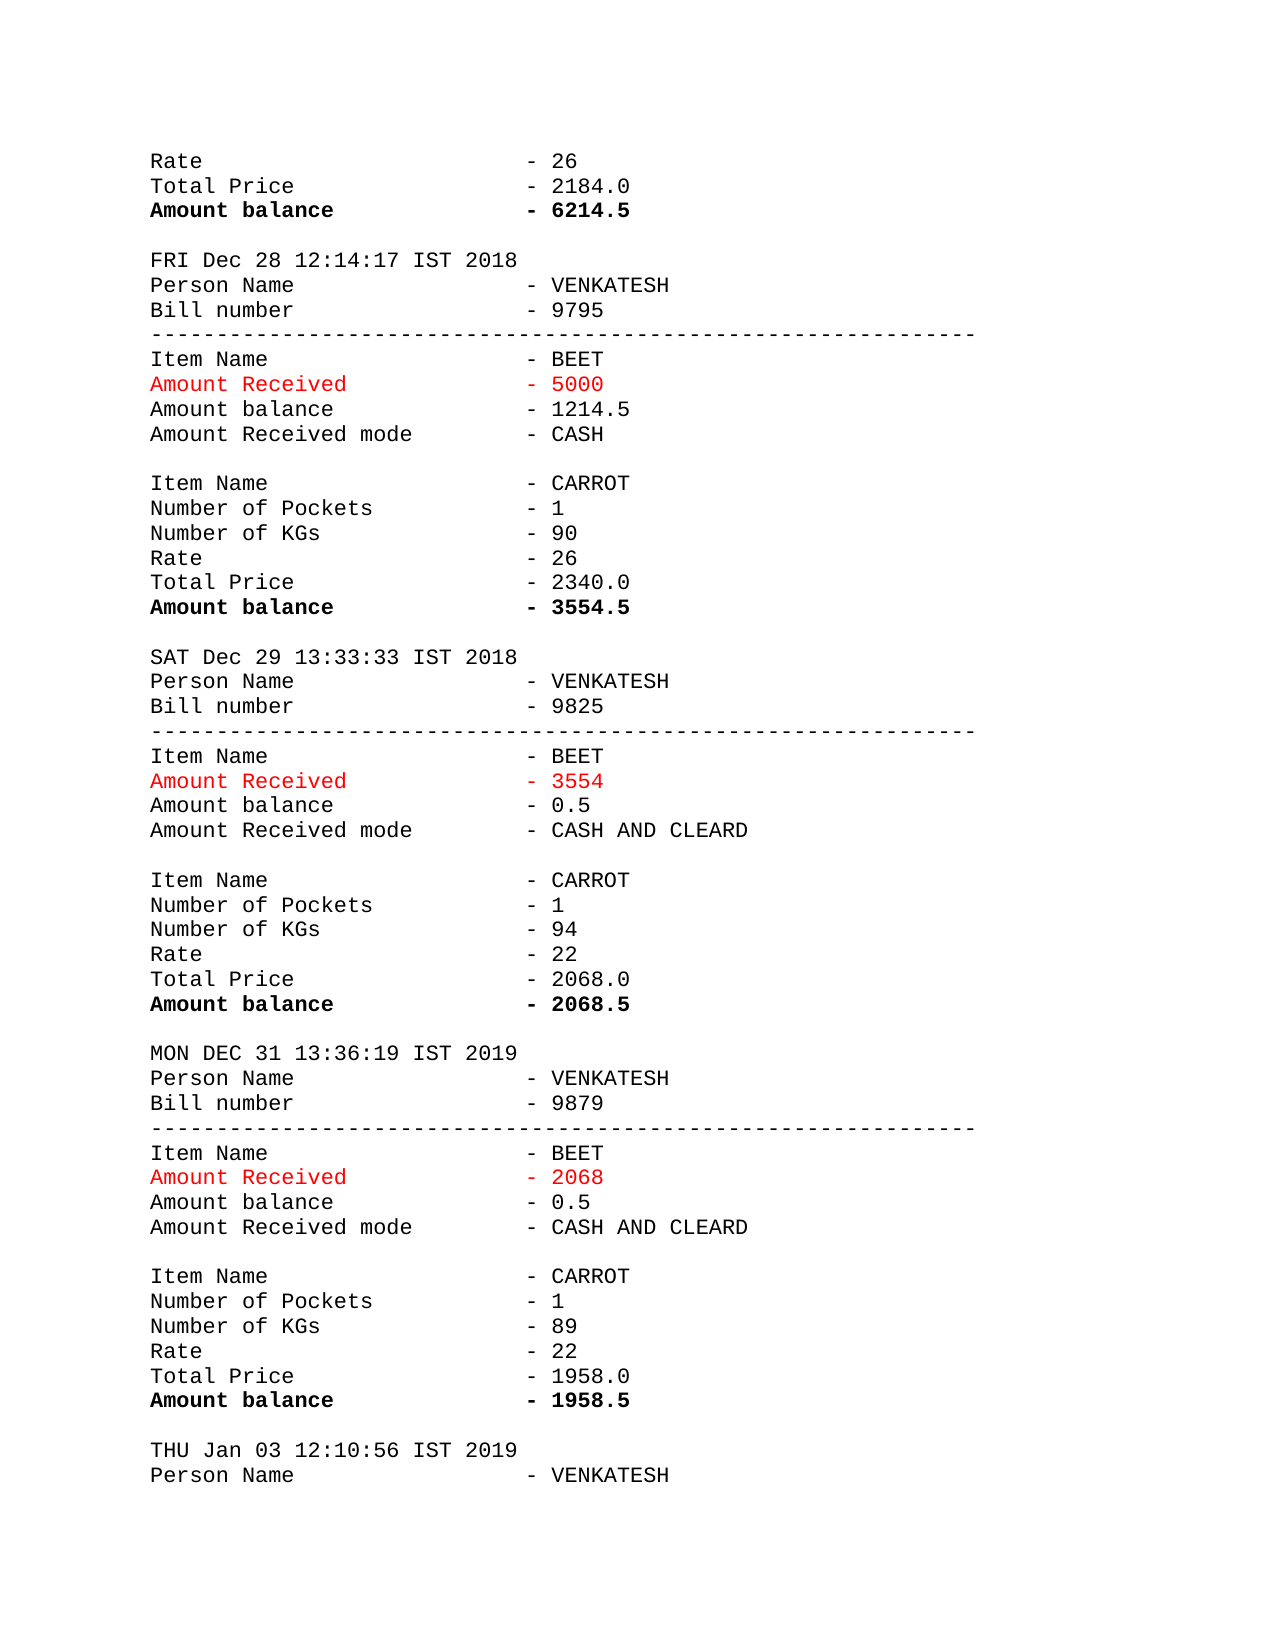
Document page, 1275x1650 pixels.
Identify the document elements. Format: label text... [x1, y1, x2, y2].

text Amount Received - 3554 [150, 770, 1125, 794]
text --------------------------------------------------------------- [150, 1117, 1125, 1142]
text Amount Received mode - CASH AND CLEARD [150, 1216, 1125, 1241]
text Bill number - 9825 [150, 695, 1125, 720]
text Rate - 26 [150, 150, 1125, 175]
text Amount balance - 6214.5 [150, 199, 1125, 224]
text --------------------------------------------------------------- [150, 720, 1125, 745]
text Number of KGs - 94 [150, 918, 1125, 943]
text Number of Pockets - 1 [150, 497, 1125, 522]
text SAT Dec 29 13:33:33 IST 2018 [150, 646, 1125, 671]
text Bill number - 9879 [150, 1092, 1125, 1117]
text Amount Received mode - CASH [150, 423, 1125, 447]
text Amount balance - 1958.5 [150, 1389, 1125, 1414]
text --------------------------------------------------------------- [150, 323, 1125, 348]
text Item Name - CARROT [150, 472, 1125, 497]
text THU Jan 03 12:10:56 IST 2019 [150, 1439, 1125, 1464]
text Item Name - BEET [150, 1142, 1125, 1166]
text Rate - 22 [150, 1340, 1125, 1365]
text Amount Received - 5000 [150, 373, 1125, 398]
text Person Name - VENKATESH [150, 1067, 1125, 1092]
text Item Name - CARROT [150, 869, 1125, 894]
text Number of Pockets - 1 [150, 894, 1125, 918]
text Number of KGs - 90 [150, 522, 1125, 547]
text Total Price - 1958.0 [150, 1365, 1125, 1389]
text Amount Received mode - CASH AND CLEARD [150, 819, 1125, 844]
text Person Name - VENKATESH [150, 1464, 1125, 1489]
text Rate - 22 [150, 943, 1125, 968]
text Amount balance - 1214.5 [150, 398, 1125, 423]
text Rate - 26 [150, 547, 1125, 571]
text Number of Pockets - 1 [150, 1290, 1125, 1315]
text Amount balance - 2068.5 [150, 993, 1125, 1018]
text MON DEC 31 13:36:19 IST 2019 [150, 1042, 1125, 1067]
text Person Name - VENKATESH [150, 671, 1125, 695]
text Total Price - 2184.0 [150, 175, 1125, 199]
text Amount Received - 2068 [150, 1166, 1125, 1191]
text Total Price - 2068.0 [150, 968, 1125, 993]
text Total Price - 2340.0 [150, 571, 1125, 596]
text Item Name - BEET [150, 745, 1125, 770]
text Number of KGs - 89 [150, 1315, 1125, 1340]
text Amount balance - 0.5 [150, 1191, 1125, 1216]
text Person Name - VENKATESH [150, 274, 1125, 299]
text Amount balance - 0.5 [150, 794, 1125, 819]
text Item Name - CARROT [150, 1266, 1125, 1290]
text Amount balance - 3554.5 [150, 596, 1125, 621]
text FRI Dec 28 12:14:17 IST 2018 [150, 249, 1125, 274]
text Bill number - 9795 [150, 299, 1125, 323]
text Item Name - BEET [150, 348, 1125, 373]
